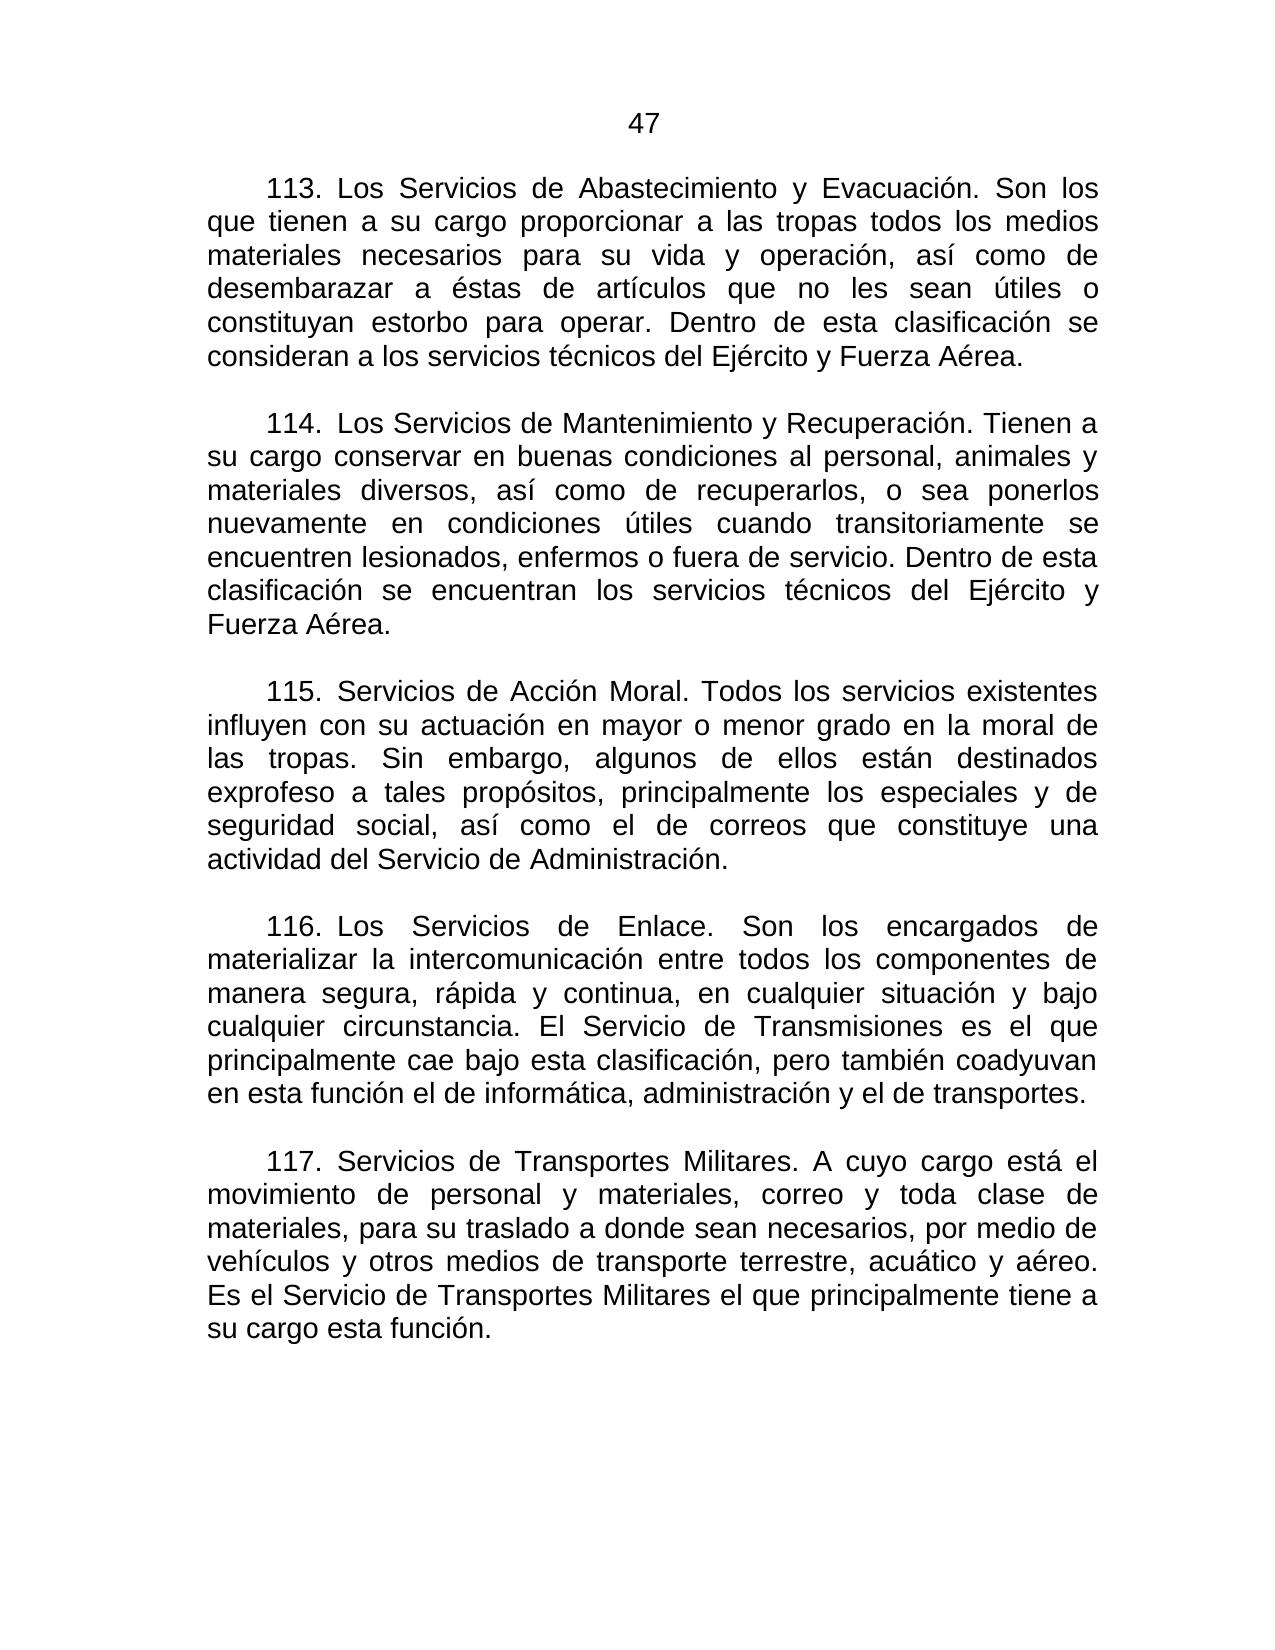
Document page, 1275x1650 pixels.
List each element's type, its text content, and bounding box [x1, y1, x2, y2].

list Servicios de Acción Moral. Todos los servicios existentes influyen con su actuación en mayor o menor grado en la moral de las tropas. Sin embargo, algunos de ellos están destinados exprofeso a tales propósitos, principalmente los especiales y de seguridad social, así como el de correos que constituye una actividad del Servicio de Administración. [207, 674, 1099, 875]
list Servicios de Transportes Militares. A cuyo cargo está el movimiento de personal y materiales, correo y toda clase de materiales, para su traslado a donde sean necesarios, por medio de vehículos y otros medios de transporte terrestre, acuático y aéreo. Es el Servicio de Transportes Militares el que principalmente tiene a su cargo esta función. [207, 1144, 1099, 1345]
list Los Servicios de Abastecimiento y Evacuación. Son los que tienen a su cargo proporcionar a las tropas todos los medios materiales necesarios para su vida y operación, así como de desembarazar a éstas de artículos que no les sean útiles o constituyan estorbo para operar. Dentro de esta clasificación se consideran a los servicios técnicos del Ejército y Fuerza Aérea. [207, 171, 1099, 372]
list Los Servicios de Enlace. Son los encargados de materializar la intercomunicación entre todos los componentes de manera segura, rápida y continua, en cualquier situación y bajo cualquier circunstancia. El Servicio de Transmisiones es el que principalmente cae bajo esta clasificación, pero también coadyuvan en esta función el de informática, administración y el de transportes. [207, 909, 1098, 1110]
list Los Servicios de Mantenimiento y Recuperación. Tienen a su cargo conservar en buenas condiciones al personal, animales y materiales diversos, así como de recuperarlos, o sea ponerlos nuevamente en condiciones útiles cuando transitoriamente se encuentren lesionados, enfermos o fuera de servicio. Dentro de esta clasificación se encuentran los servicios técnicos del Ejército y Fuerza Aérea. [207, 406, 1099, 641]
